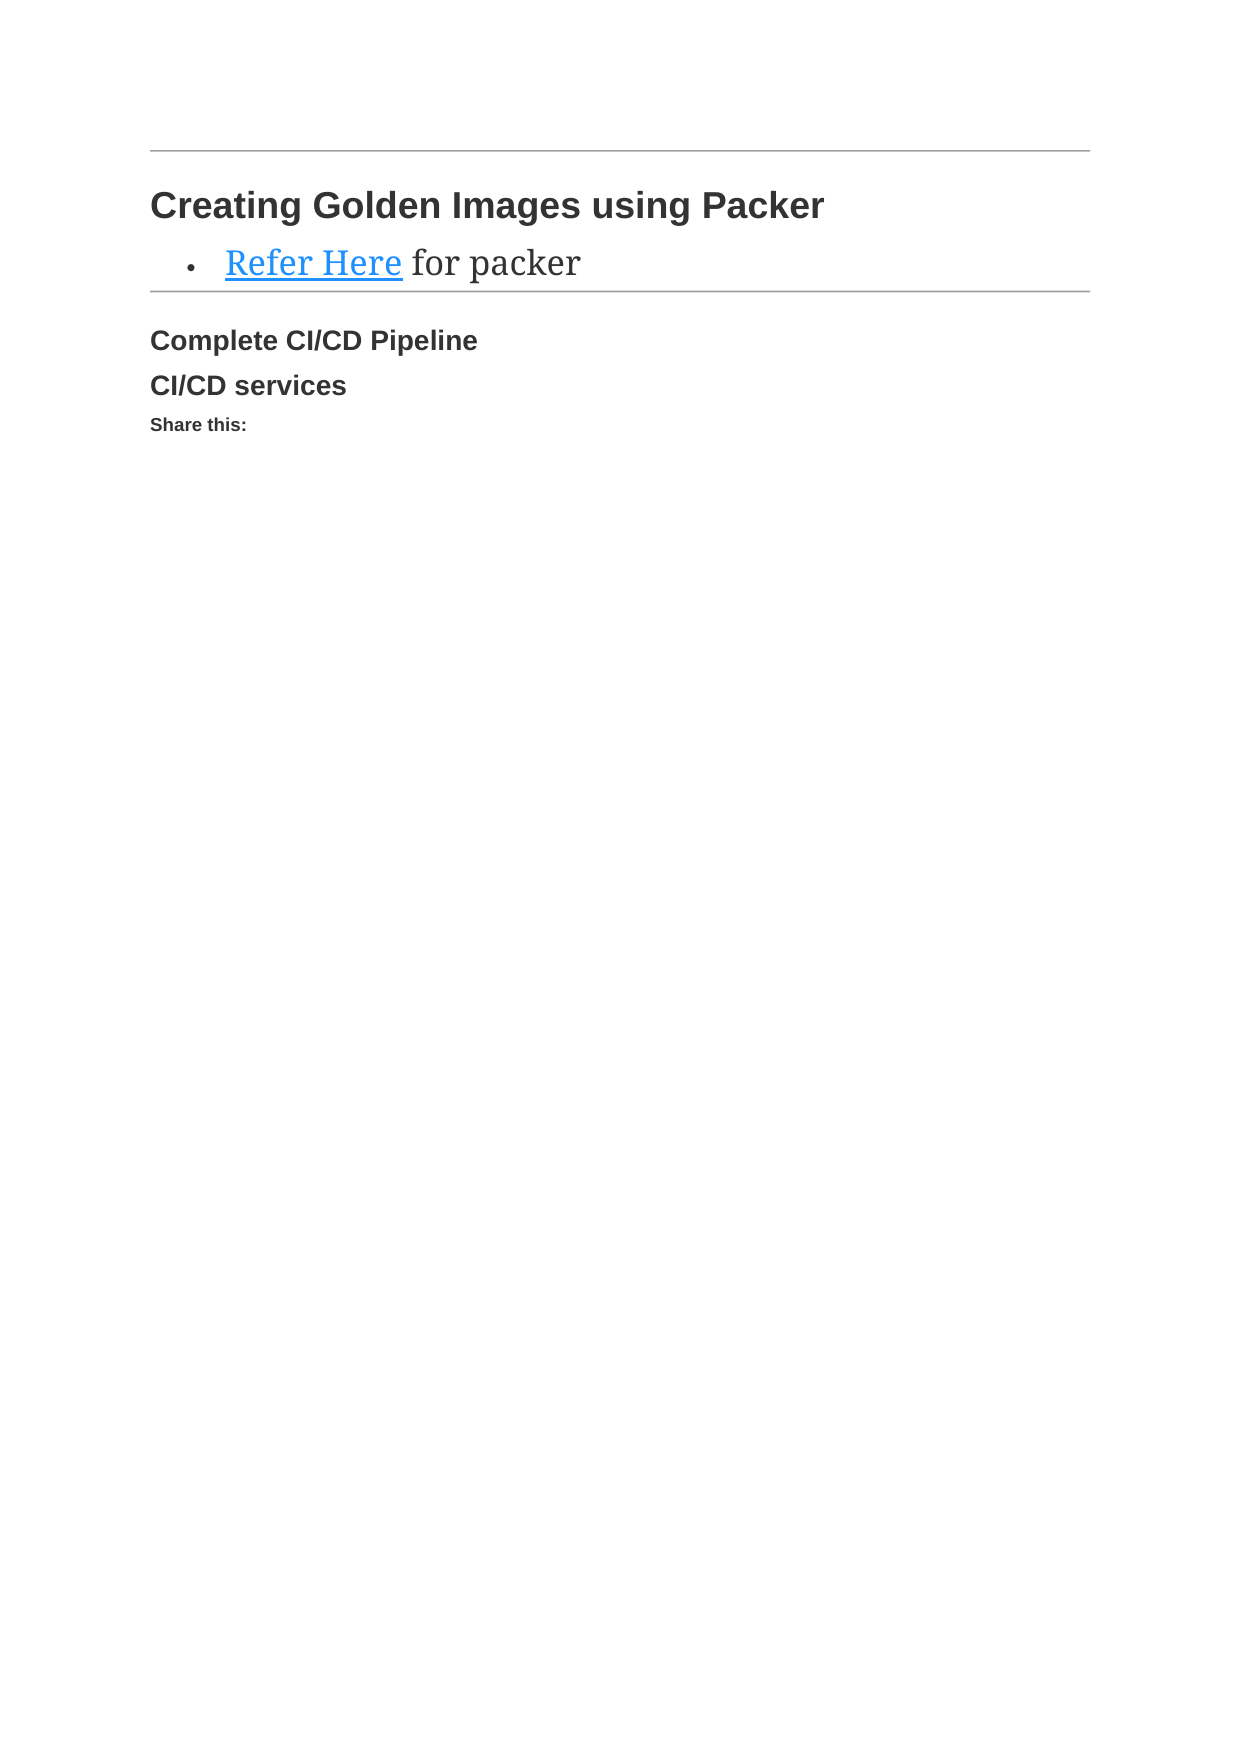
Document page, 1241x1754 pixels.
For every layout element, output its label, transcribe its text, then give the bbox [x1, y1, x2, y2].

text Complete CI/CD Pipeline [150, 324, 1090, 356]
list Refer Here for packer [187, 239, 1090, 286]
text CI/CD services [150, 369, 1090, 401]
text Share this: [150, 414, 1090, 435]
text Creating Golden Images using Packer [150, 183, 1090, 226]
